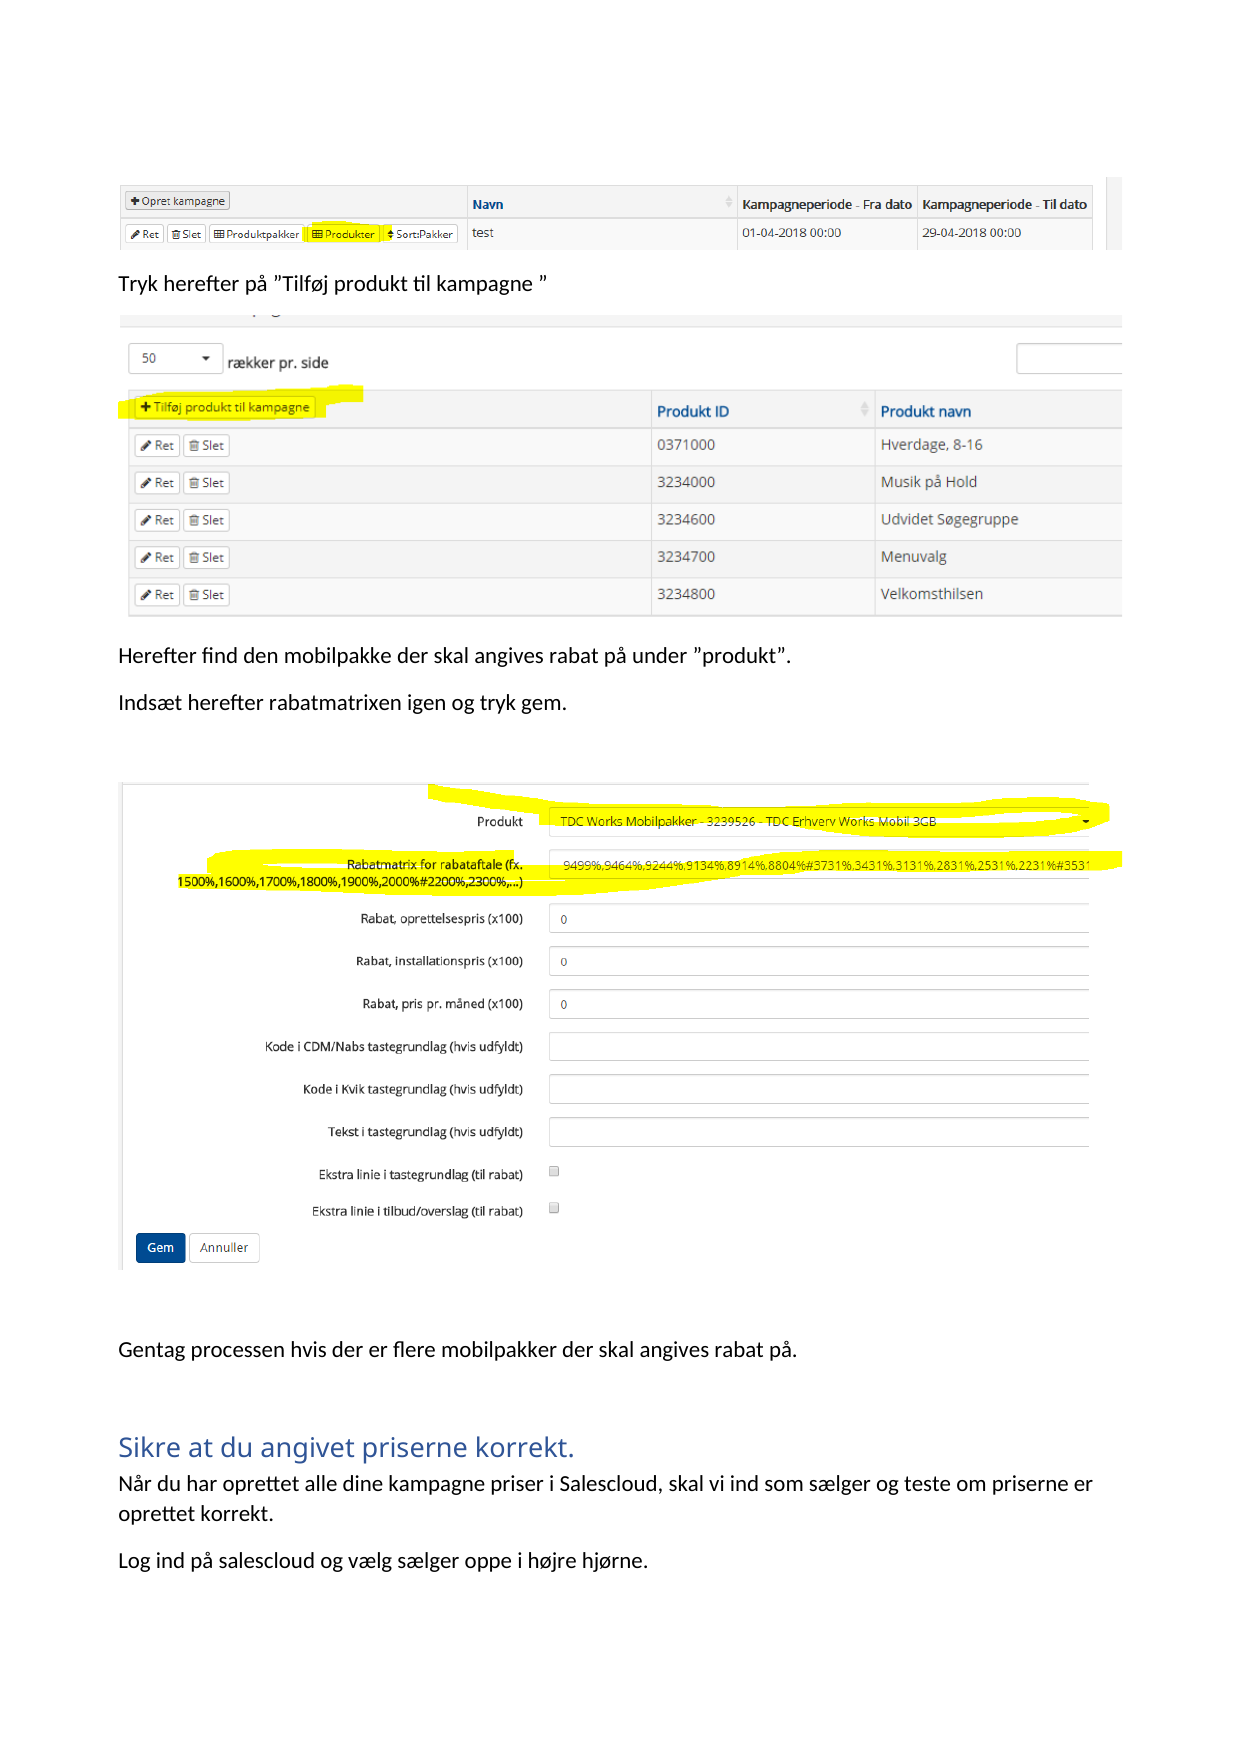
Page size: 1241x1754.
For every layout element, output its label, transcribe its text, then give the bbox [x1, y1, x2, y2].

text Gentag processen hvis der er flere mobilpakker der skal angives rabat på. [118, 1335, 1122, 1363]
text Herefter find den mobilpakke der skal angives rabat på under ”produkt”. [118, 642, 1122, 670]
picture [118, 315, 1123, 623]
text Log ind på salescloud og vælg sælger oppe i højre hjørne. [118, 1546, 1122, 1574]
text Når du har oprettet alle dine kampagne priser i Salescloud, skal vi ind som sælger og teste om priserne er oprettet korrekt. [118, 1469, 1122, 1527]
subtitle Sikre at du angivet priserne korrekt. [118, 1429, 1122, 1466]
picture [118, 177, 1123, 250]
text Tryk herefter på ”Tilføj produkt til kampagne ” [118, 269, 1122, 297]
picture [118, 782, 1123, 1270]
text Indsæt herefter rabatmatrixen igen og tryk gem. [118, 688, 1122, 717]
